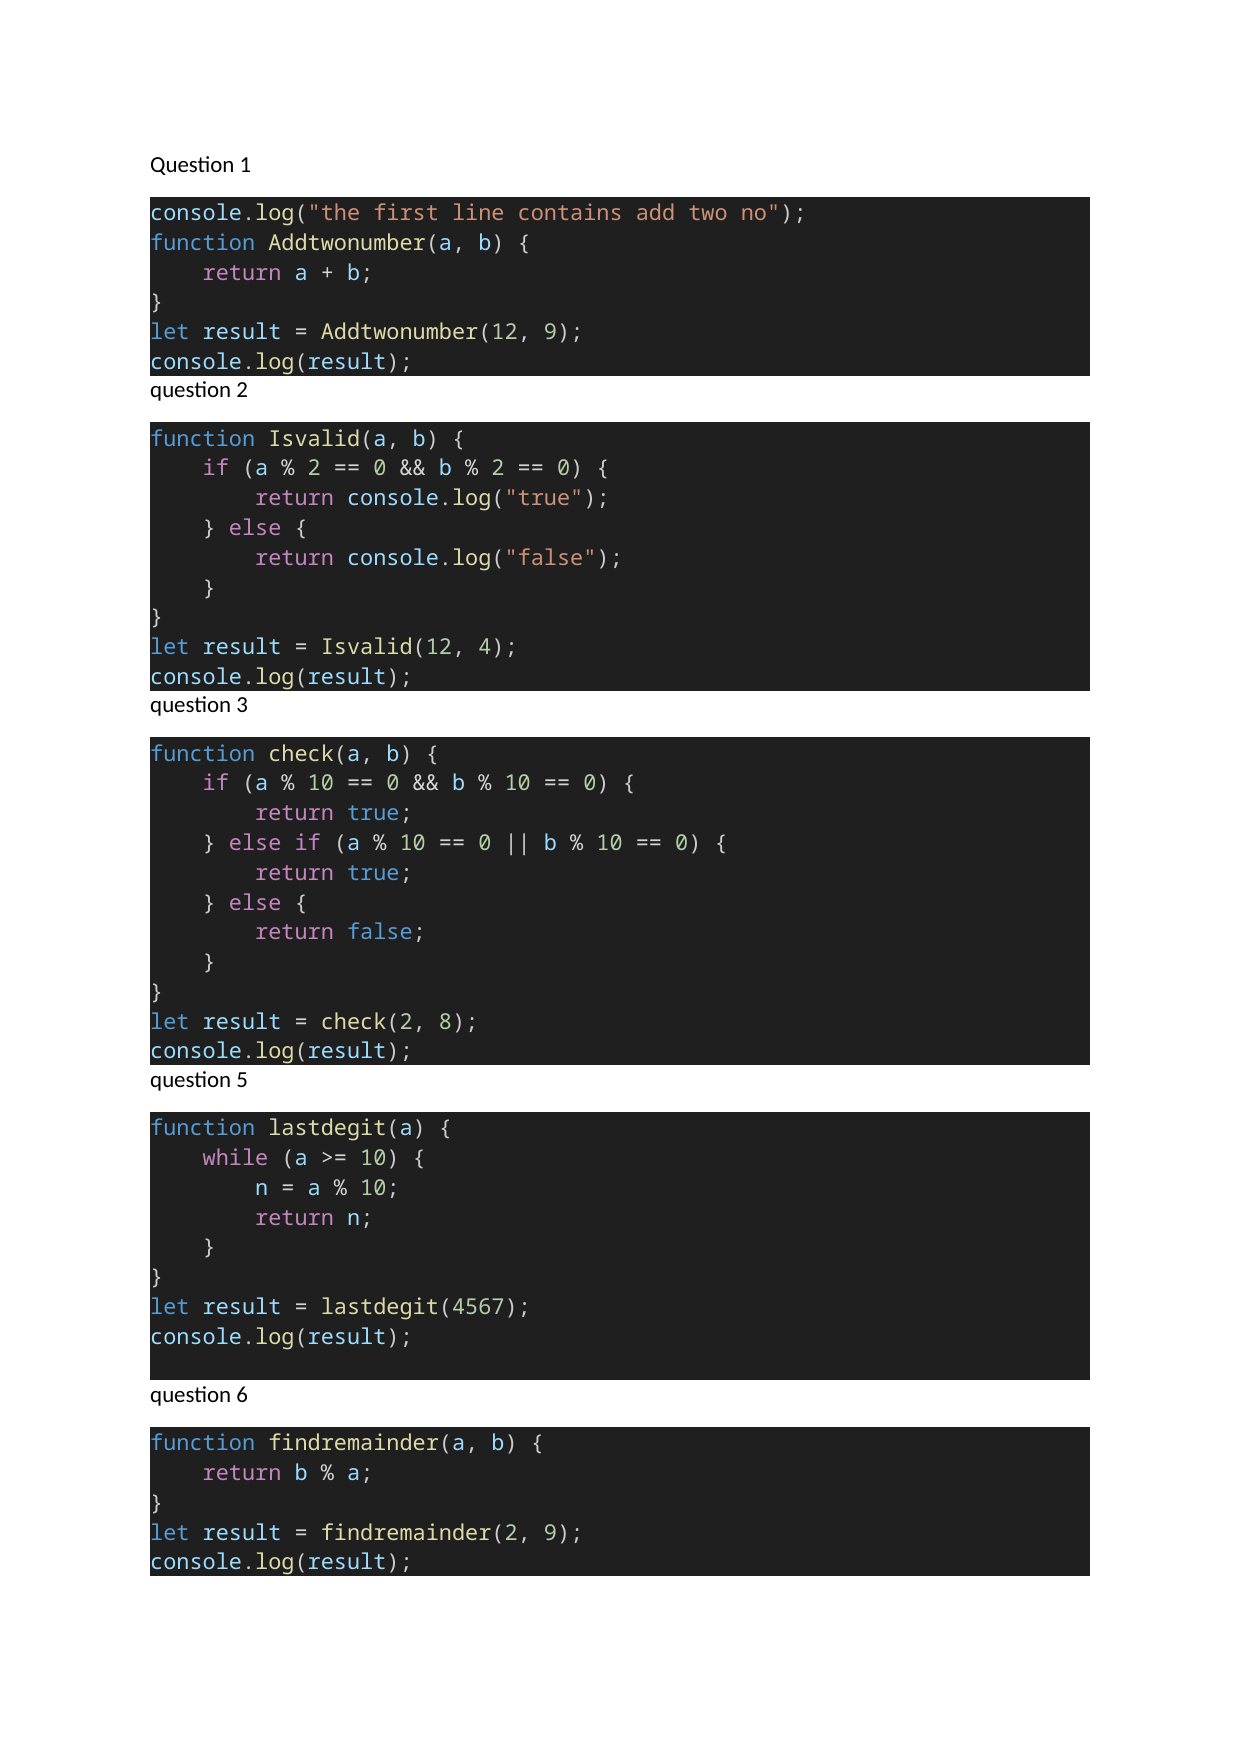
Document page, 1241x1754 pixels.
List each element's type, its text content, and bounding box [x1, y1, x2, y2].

text function check(a, b) { [150, 737, 1090, 767]
text } [150, 1231, 1090, 1261]
text return n; [150, 1201, 1090, 1231]
text } else { [150, 886, 1090, 916]
text console.log("the first line contains add two no"); [150, 197, 1090, 227]
text } [150, 976, 1090, 1006]
text function findremainder(a, b) { [150, 1427, 1090, 1457]
text return console.log("true"); [150, 482, 1090, 512]
text return false; [150, 916, 1090, 946]
text console.log(result); [150, 661, 1090, 691]
text console.log(result); [150, 1321, 1090, 1350]
text } [150, 1487, 1090, 1516]
text } [150, 571, 1090, 601]
text console.log(result); [150, 346, 1090, 376]
text let result = Isvalid(12, 4); [150, 631, 1090, 661]
text if (a % 10 == 0 && b % 10 == 0) { [150, 767, 1090, 797]
text question 3 [150, 691, 1090, 719]
text question 5 [150, 1065, 1090, 1093]
text question 6 [150, 1380, 1090, 1408]
text function Addtwonumber(a, b) { [150, 227, 1090, 256]
text return true; [150, 857, 1090, 886]
text Question 1 [150, 150, 1090, 178]
text return a + b; [150, 256, 1090, 286]
text function Isvalid(a, b) { [150, 422, 1090, 452]
text function lastdegit(a) { [150, 1112, 1090, 1142]
text question 2 [150, 376, 1090, 404]
text } [150, 601, 1090, 631]
text } [150, 946, 1090, 976]
text let result = findremainder(2, 9); [150, 1516, 1090, 1546]
text } else { [150, 512, 1090, 542]
text return b % a; [150, 1457, 1090, 1487]
text return true; [150, 797, 1090, 827]
text return console.log("false"); [150, 542, 1090, 571]
text n = a % 10; [150, 1172, 1090, 1201]
text while (a >= 10) { [150, 1142, 1090, 1172]
text console.log(result); [150, 1035, 1090, 1065]
text let result = Addtwonumber(12, 9); [150, 316, 1090, 346]
text console.log(result); [150, 1546, 1090, 1576]
text } [150, 1261, 1090, 1291]
text let result = check(2, 8); [150, 1006, 1090, 1035]
text } [150, 286, 1090, 316]
text } else if (a % 10 == 0 || b % 10 == 0) { [150, 827, 1090, 857]
text if (a % 2 == 0 && b % 2 == 0) { [150, 452, 1090, 482]
text let result = lastdegit(4567); [150, 1291, 1090, 1321]
